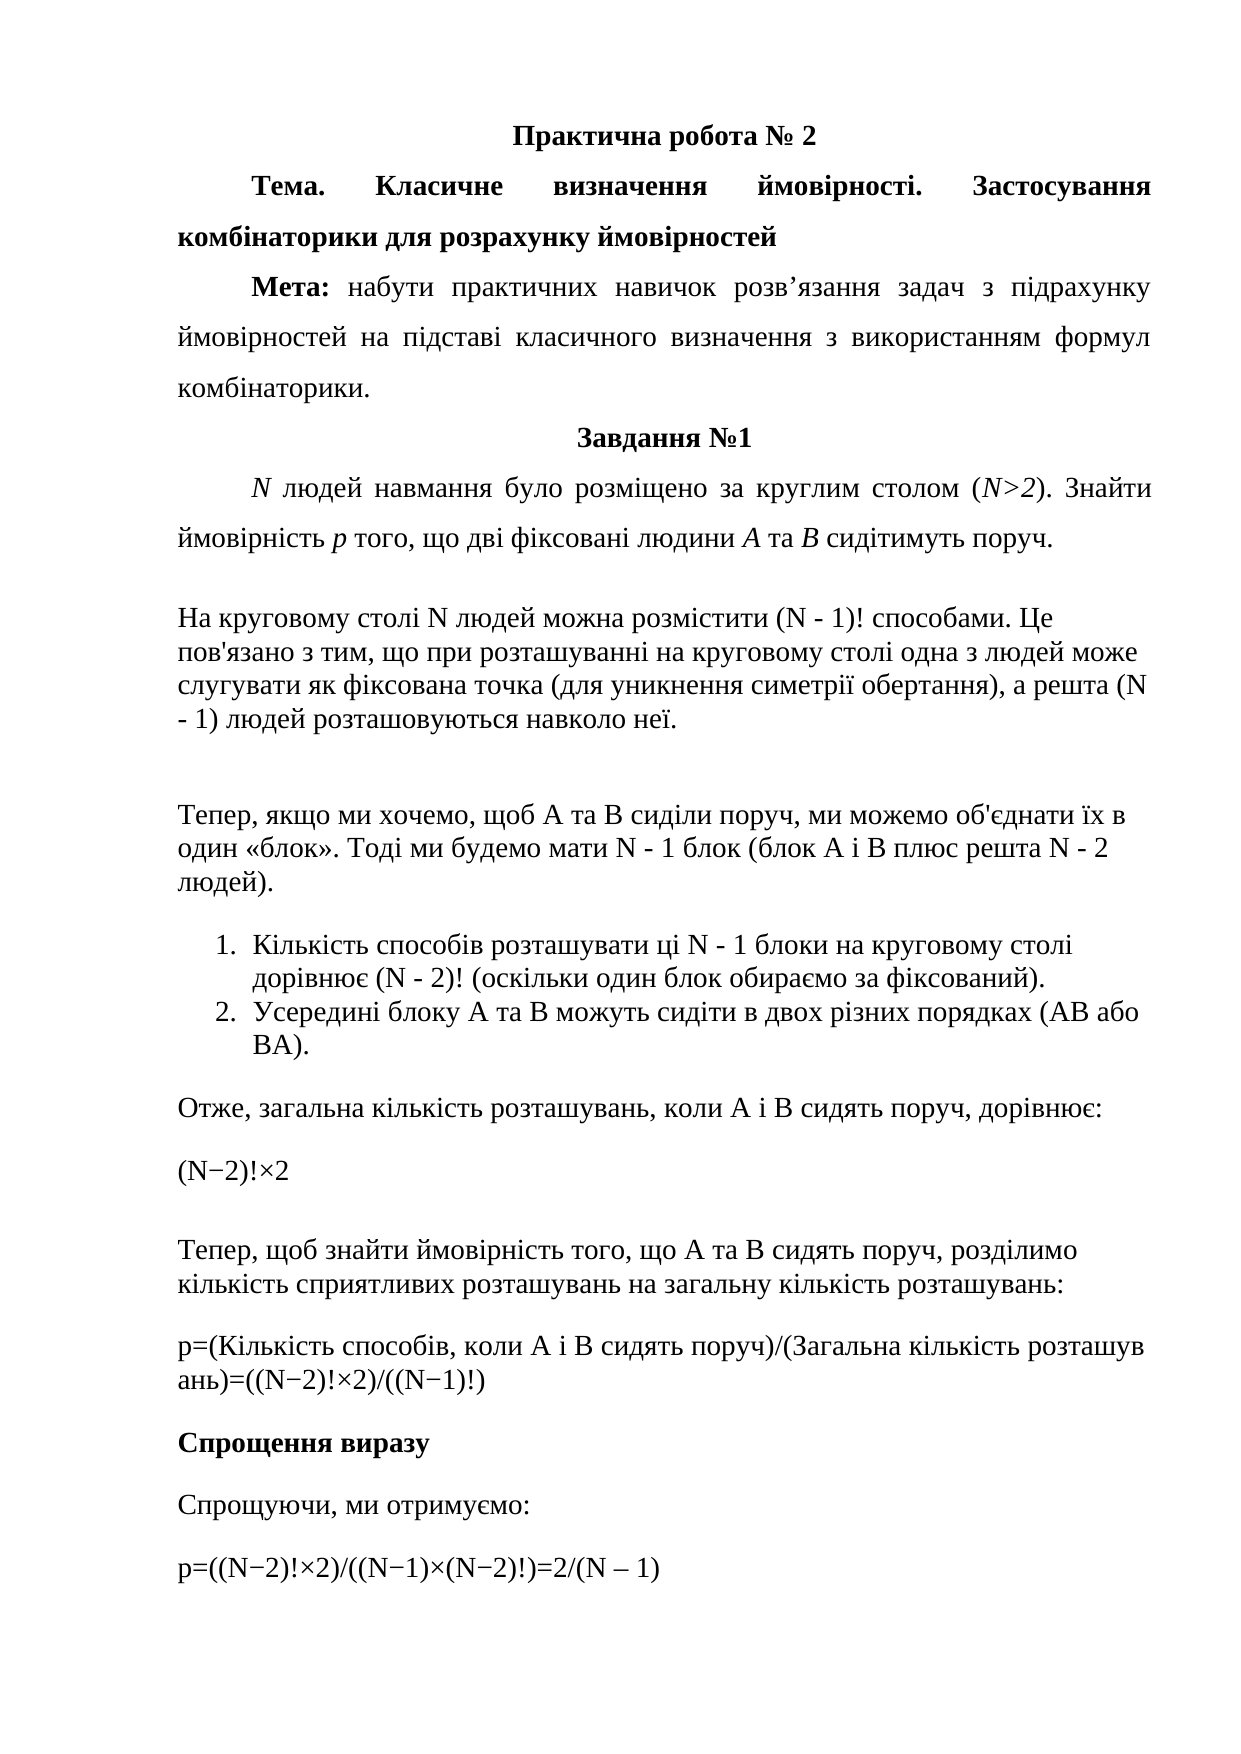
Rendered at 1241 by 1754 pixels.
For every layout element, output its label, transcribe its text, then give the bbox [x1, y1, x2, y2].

list Усередині блоку A та B можуть сидіти в двох різних порядках (AB або BA). [215, 994, 1152, 1061]
text p=(Кількість способів, коли A і B сидять поруч)/(Загальна кількість розташувань)=((N−2)!×2)/((N−1)!) [177, 1328, 1152, 1396]
text Отже, загальна кількість розташувань, коли A і B сидять поруч, дорівнює: [177, 1090, 1152, 1124]
text N людей навмання було розміщено за круглим столом (N>2). Знайти ймовірність p того, що дві фіксовані людини A та B сидітимуть поруч. [177, 470, 1152, 554]
text Завдання №1 [177, 420, 1152, 453]
text Спрощення виразу [177, 1425, 1152, 1458]
text Мета: набути практичних навичок розв’язання задач з підрахунку ймовірностей на підставі класичного визначення з використанням формул комбінаторики. [177, 269, 1152, 403]
text Тепер, щоб знайти ймовірність того, що A та B сидять поруч, розділимо кількість сприятливих розташувань на загальну кількість розташувань: [177, 1232, 1152, 1299]
list Кількість способів розташувати ці N - 1 блоки на круговому столі дорівнює (N - 2)! (оскільки один блок обираємо за фіксований). [215, 927, 1152, 994]
text На круговому столі N людей можна розмістити (N - 1)! способами. Це пов'язано з тим, що при розташуванні на круговому столі одна з людей може слугувати як фіксована точка (для уникнення симетрії обертання), а решта (N - 1) людей розташовуються навколо неї. [177, 600, 1152, 734]
text Практична робота № 2 [177, 118, 1152, 152]
text Тема. Класичне визначення ймовірності. Застосування комбінаторики для розрахунку ймовірностей [177, 168, 1152, 252]
text Тепер, якщо ми хочемо, щоб A та B сиділи поруч, ми можемо об'єднати їх в один «блок». Тоді ми будемо мати N - 1 блок (блок A і B плюс решта N - 2 людей). [177, 763, 1152, 898]
text p=((N−2)!×2)/((N−1)×(N−2)!)=2/(N – 1) [177, 1550, 1152, 1584]
text Спрощуючи, ми отримуємо: [177, 1487, 1152, 1521]
text (N−2)!×2 [177, 1153, 1152, 1186]
